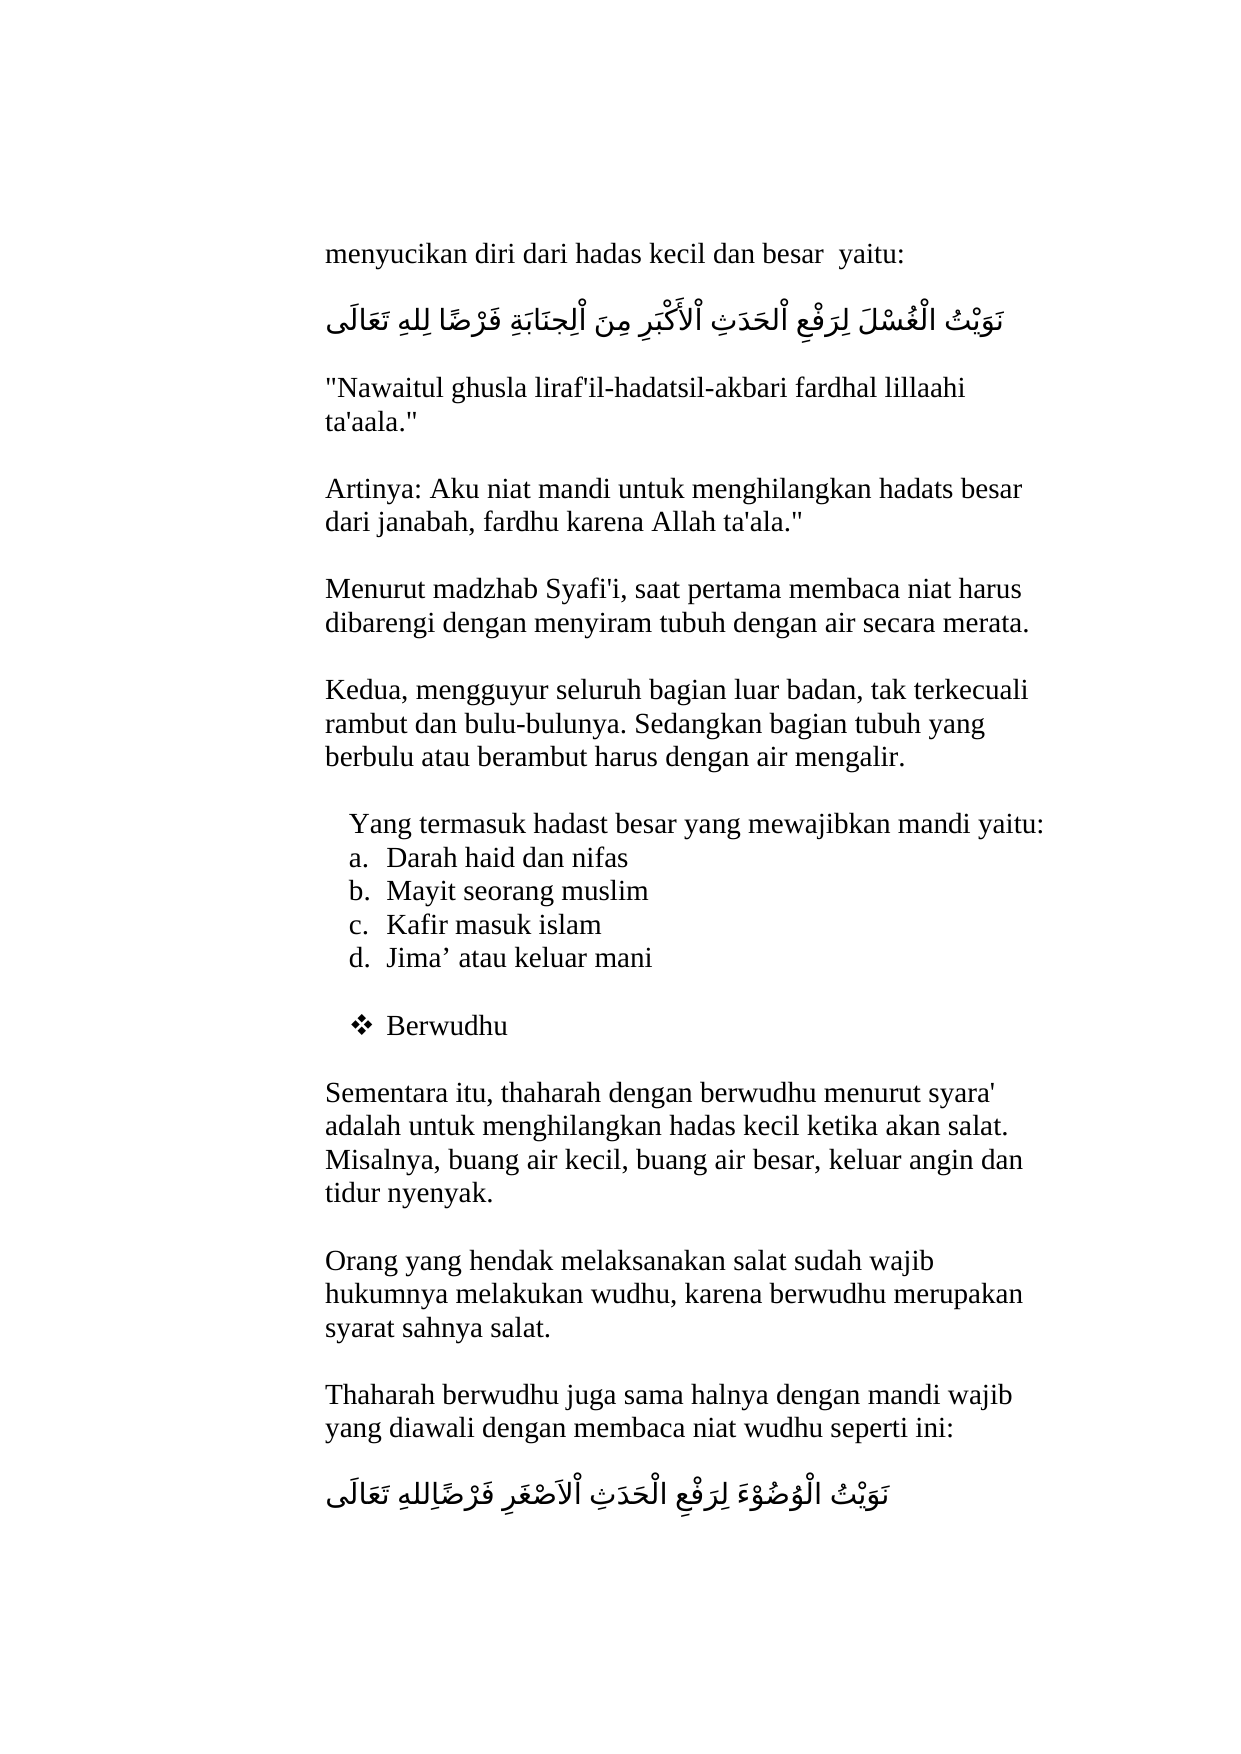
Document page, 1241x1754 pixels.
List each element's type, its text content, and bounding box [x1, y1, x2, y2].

list Darah haid dan nifas [325, 840, 1063, 873]
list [325, 1008, 1063, 1544]
list Kafir masuk islam [325, 907, 1063, 941]
list Jima’ atau keluar mani [325, 941, 1063, 974]
list Mayit seorang muslim [325, 873, 1063, 907]
list Yang termasuk hadast besar yang mewajibkan mandi yaitu: [325, 806, 1063, 840]
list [325, 236, 1063, 773]
